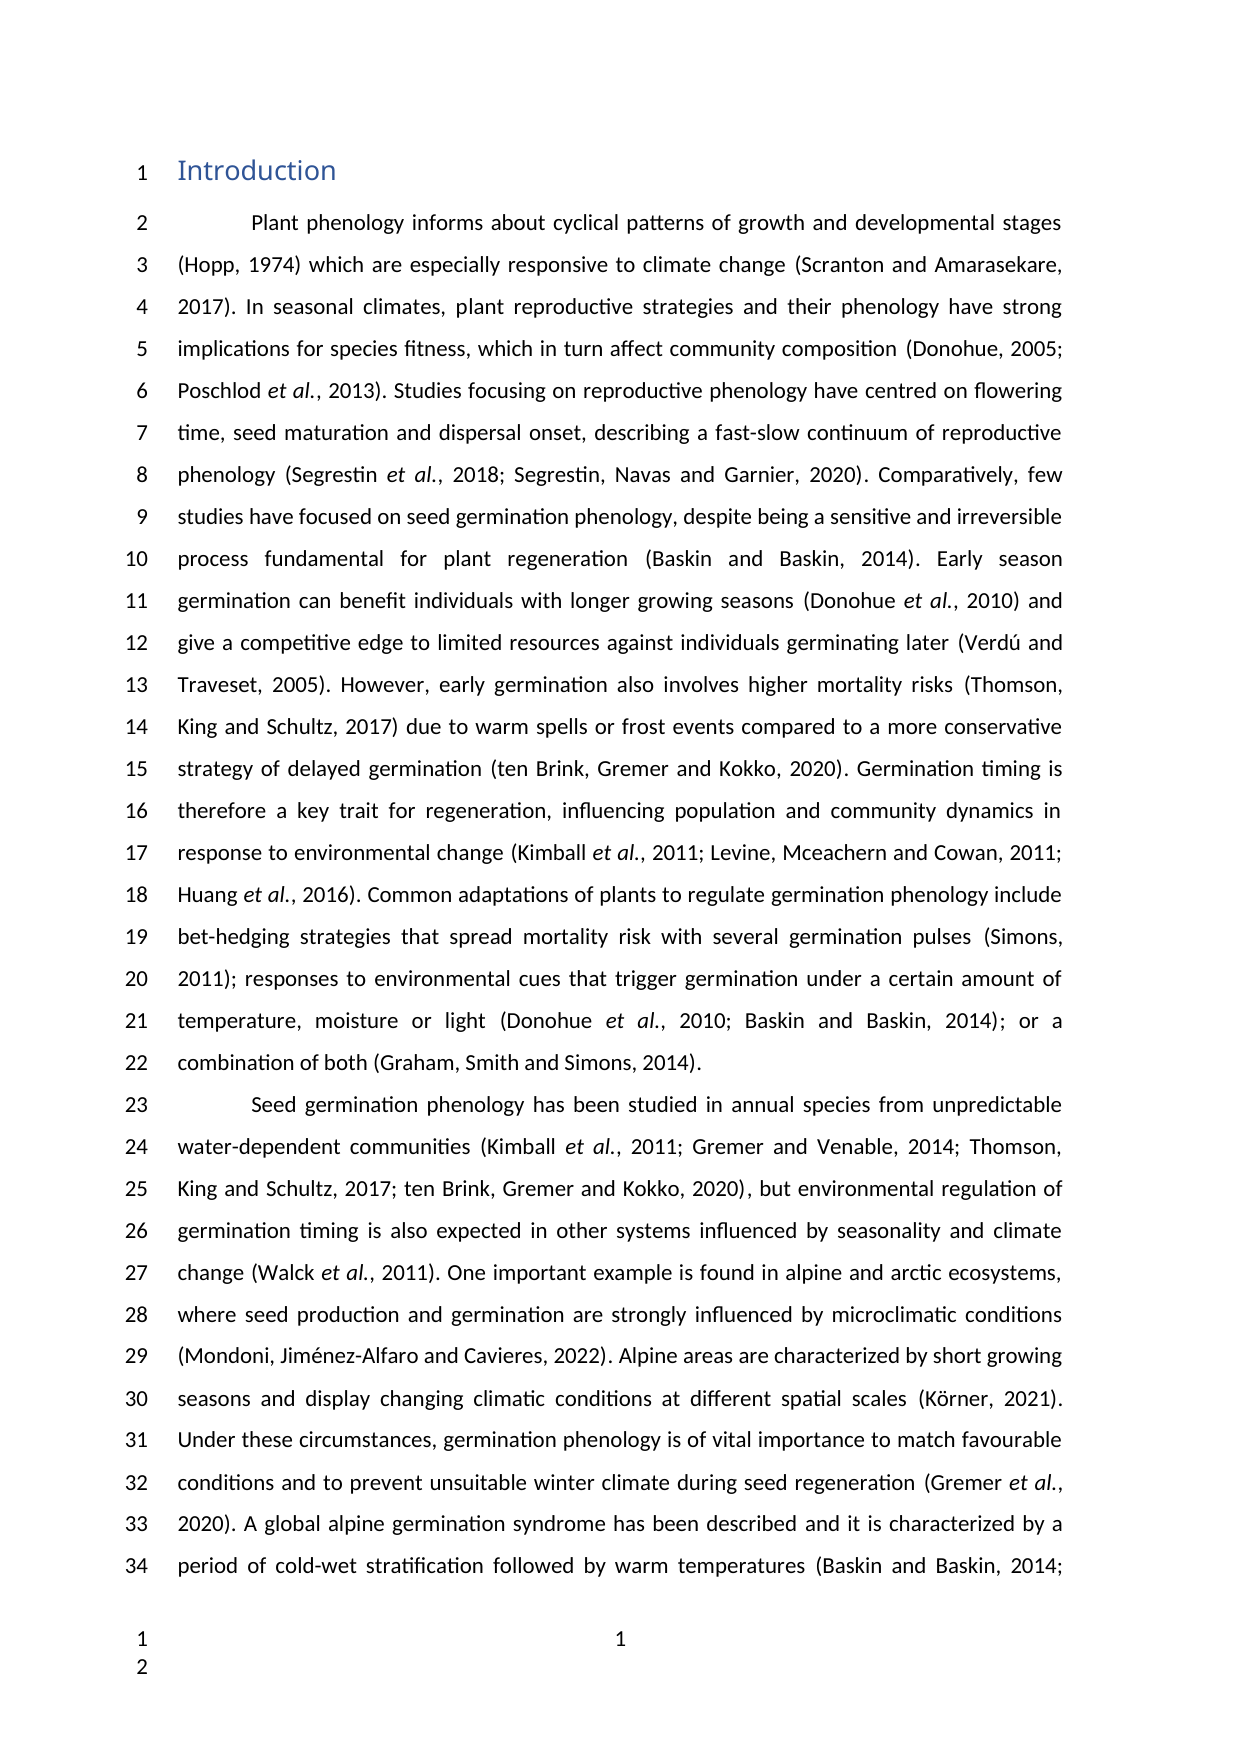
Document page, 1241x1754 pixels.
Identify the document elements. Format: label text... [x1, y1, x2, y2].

text Plant phenology informs about cyclical patterns of growth and developmental stages (Hopp, 1974) which are especially responsive to climate change (Scranton and Amarasekare, 2017). In seasonal climates, plant reproductive strategies and their phenology have strong implications for species fitness, which in turn affect community composition (Donohue, 2005; Poschlod et al., 2013). Studies focusing on reproductive phenology have centred on flowering time, seed maturation and dispersal onset, describing a fast-slow continuum of reproductive phenology (Segrestin et al., 2018; Segrestin, Navas and Garnier, 2020). Comparatively, few studies have focused on seed germination phenology, despite being a sensitive and irreversible process fundamental for plant regeneration (Baskin and Baskin, 2014). Early season germination can benefit individuals with longer growing seasons (Donohue et al., 2010) and give a competitive edge to limited resources against individuals germinating later (Verdú and Traveset, 2005). However, early germination also involves higher mortality risks (Thomson, King and Schultz, 2017) due to warm spells or frost events compared to a more conservative strategy of delayed germination (ten Brink, Gremer and Kokko, 2020). Germination timing is therefore a key trait for regeneration, influencing population and community dynamics in response to environmental change (Kimball et al., 2011; Levine, Mceachern and Cowan, 2011; Huang et al., 2016). Common adaptations of plants to regulate germination phenology include bet-hedging strategies that spread mortality risk with several germination pulses (Simons, 2011); responses to environmental cues that trigger germination under a certain amount of temperature, moisture or light (Donohue et al., 2010; Baskin and Baskin, 2014); or a combination of both (Graham, Smith and Simons, 2014). [177, 208, 1063, 1076]
subtitle Introduction [177, 152, 1063, 189]
